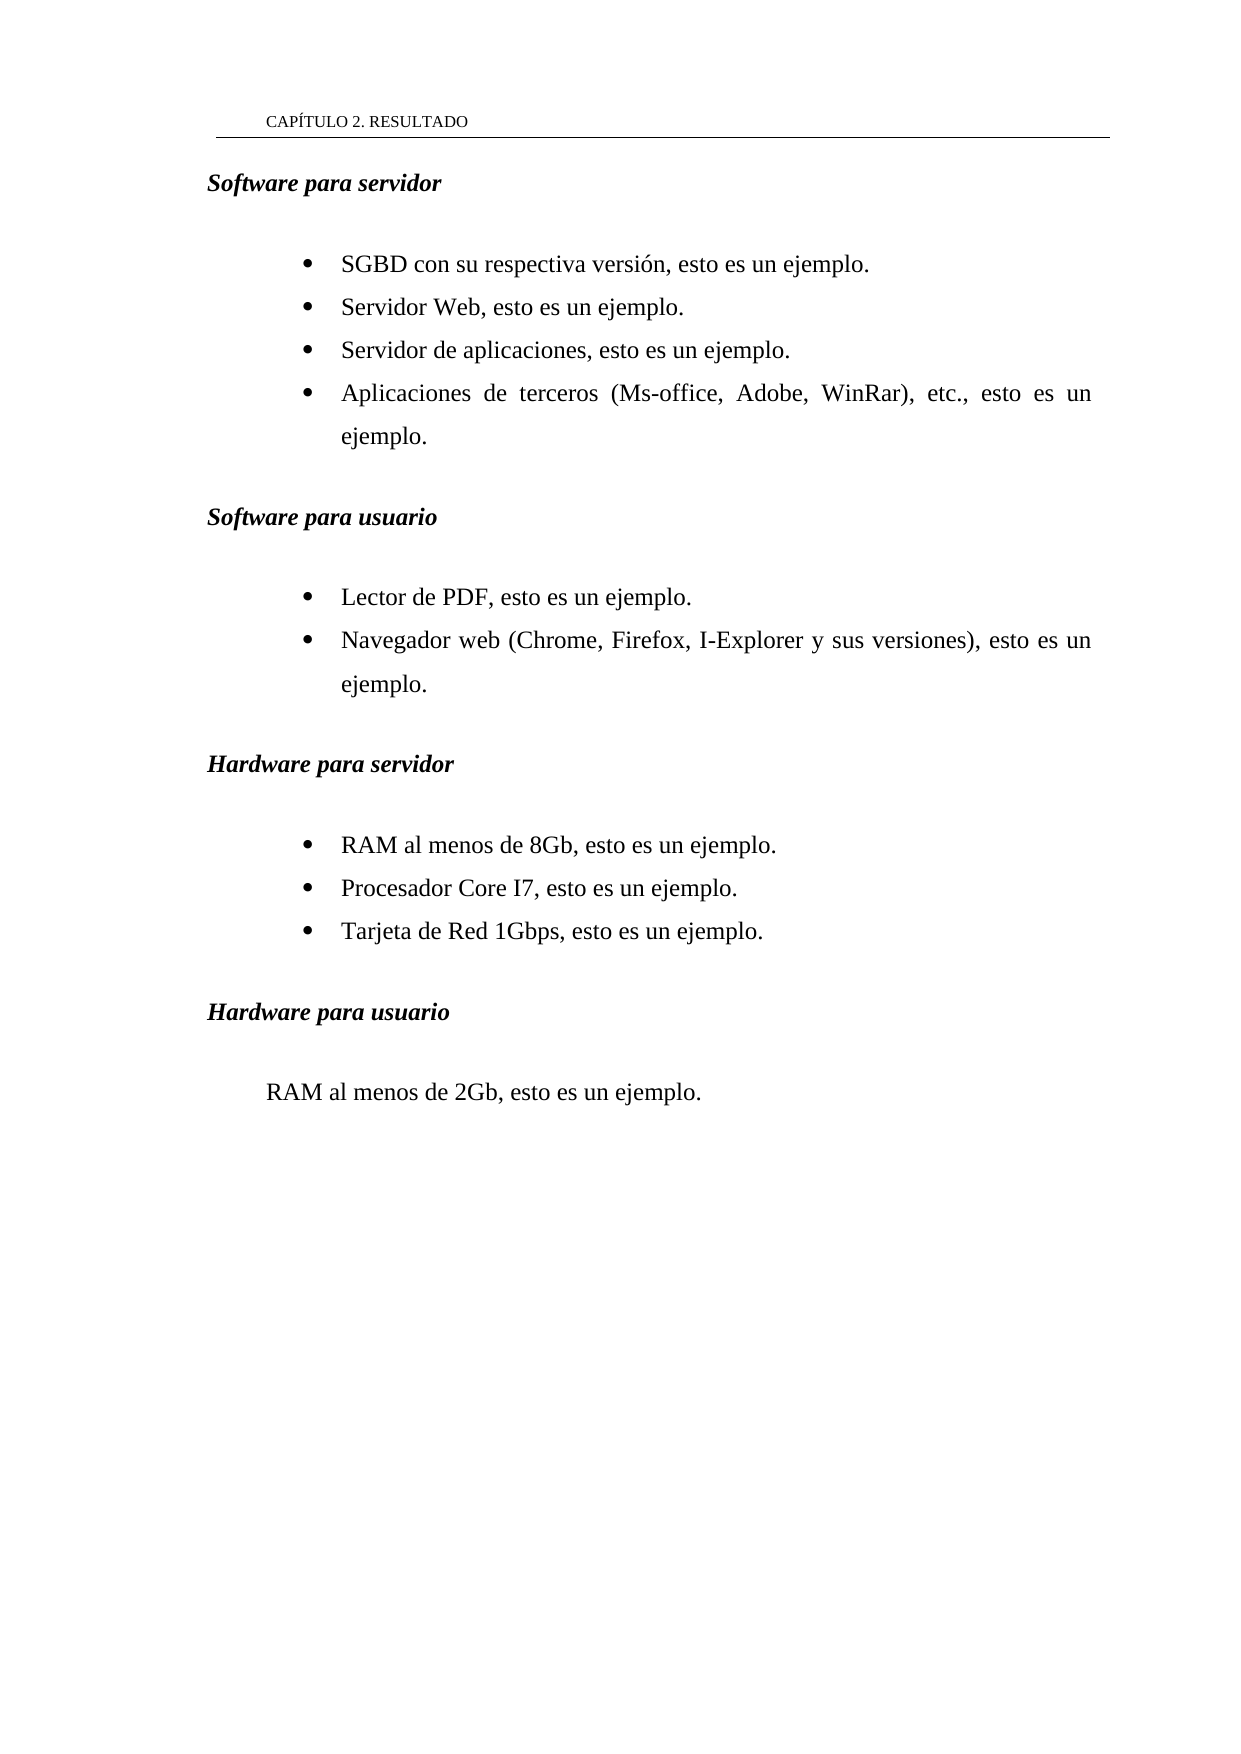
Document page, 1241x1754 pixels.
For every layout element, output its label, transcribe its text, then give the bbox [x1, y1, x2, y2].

subtitle Software para servidor [207, 168, 1092, 197]
list Servidor de aplicaciones, esto es un ejemplo. [303, 335, 1092, 364]
text RAM al menos de 2Gb, esto es un ejemplo. [207, 1077, 1092, 1106]
subtitle Software para usuario [207, 502, 1092, 531]
list RAM al menos de 8Gb, esto es un ejemplo. [303, 830, 1092, 859]
list Lector de PDF, esto es un ejemplo. [303, 582, 1092, 611]
list Aplicaciones de terceros (Ms-office, Adobe, WinRar), etc., esto es un ejemplo. [303, 378, 1092, 450]
subtitle Hardware para servidor [207, 749, 1092, 778]
list Navegador web (Chrome, Firefox, I-Explorer y sus versiones), esto es un ejemplo. [303, 626, 1092, 697]
list Procesador Core I7, esto es un ejemplo. [303, 873, 1092, 902]
list SGBD con su respectiva versión, esto es un ejemplo. [303, 249, 1092, 277]
list Tarjeta de Red 1Gbps, esto es un ejemplo. [303, 916, 1092, 945]
list Servidor Web, esto es un ejemplo. [303, 292, 1092, 321]
subtitle Hardware para usuario [207, 997, 1092, 1026]
